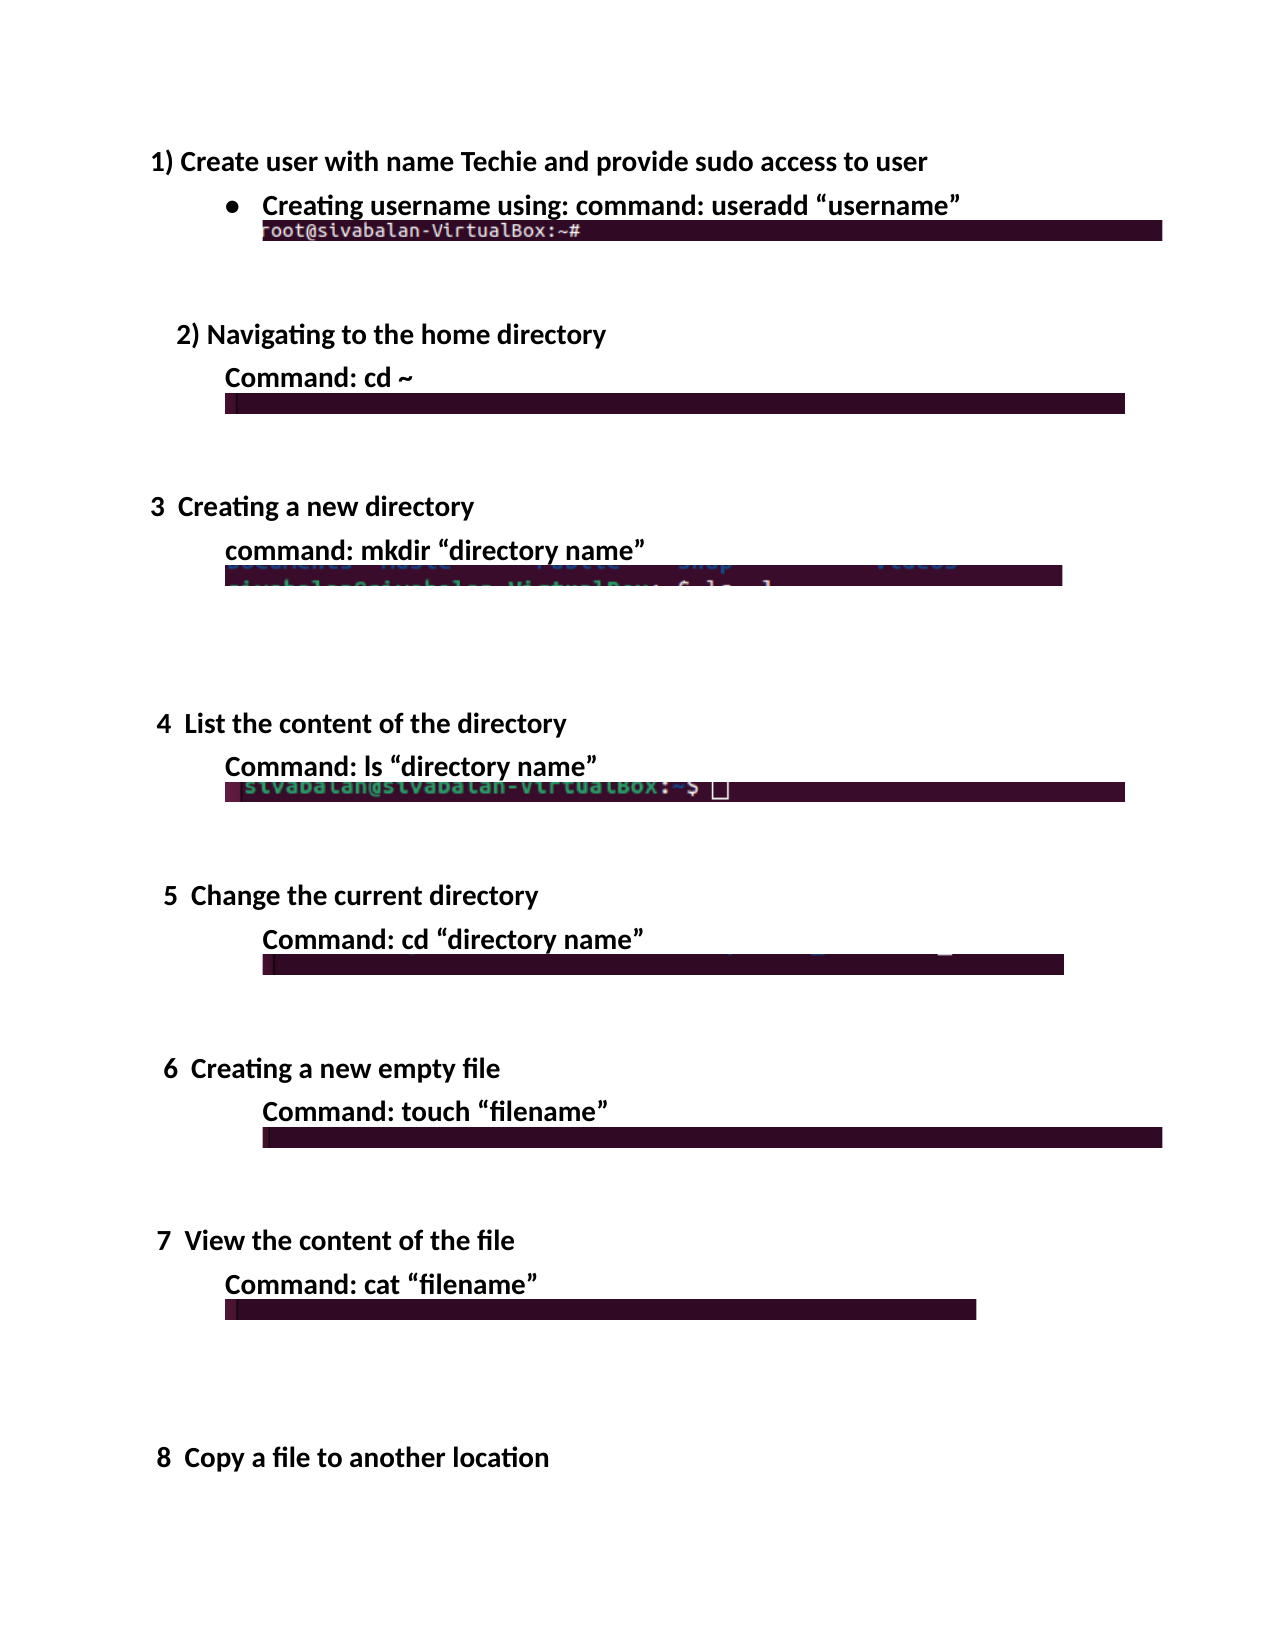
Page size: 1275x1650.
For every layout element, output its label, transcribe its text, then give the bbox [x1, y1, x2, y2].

text Command: cat “filename” [225, 1273, 1125, 1300]
text 8 Copy a file to another location [150, 1446, 1125, 1472]
text 6 Creating a new empty file [150, 1057, 1125, 1084]
text 7 View the content of the file [150, 1229, 1125, 1256]
text command: mkdir “directory name” [225, 539, 1125, 566]
text Command: cd ~ [225, 366, 1125, 393]
text 1) Create user with name Techie and provide sudo access to user [150, 150, 1125, 177]
text Command: ls “directory name” [225, 755, 1125, 782]
text Command: touch “filename” [262, 1100, 1125, 1127]
list Creating username using: command: useradd “username” [225, 194, 1125, 221]
text Command: cd “directory name” [262, 928, 1125, 955]
text 5 Change the current directory [150, 884, 1125, 911]
text 4 List the content of the directory [150, 711, 1125, 738]
text 3 Creating a new directory [150, 495, 1125, 522]
text 2) Navigating to the home directory [150, 323, 1125, 349]
